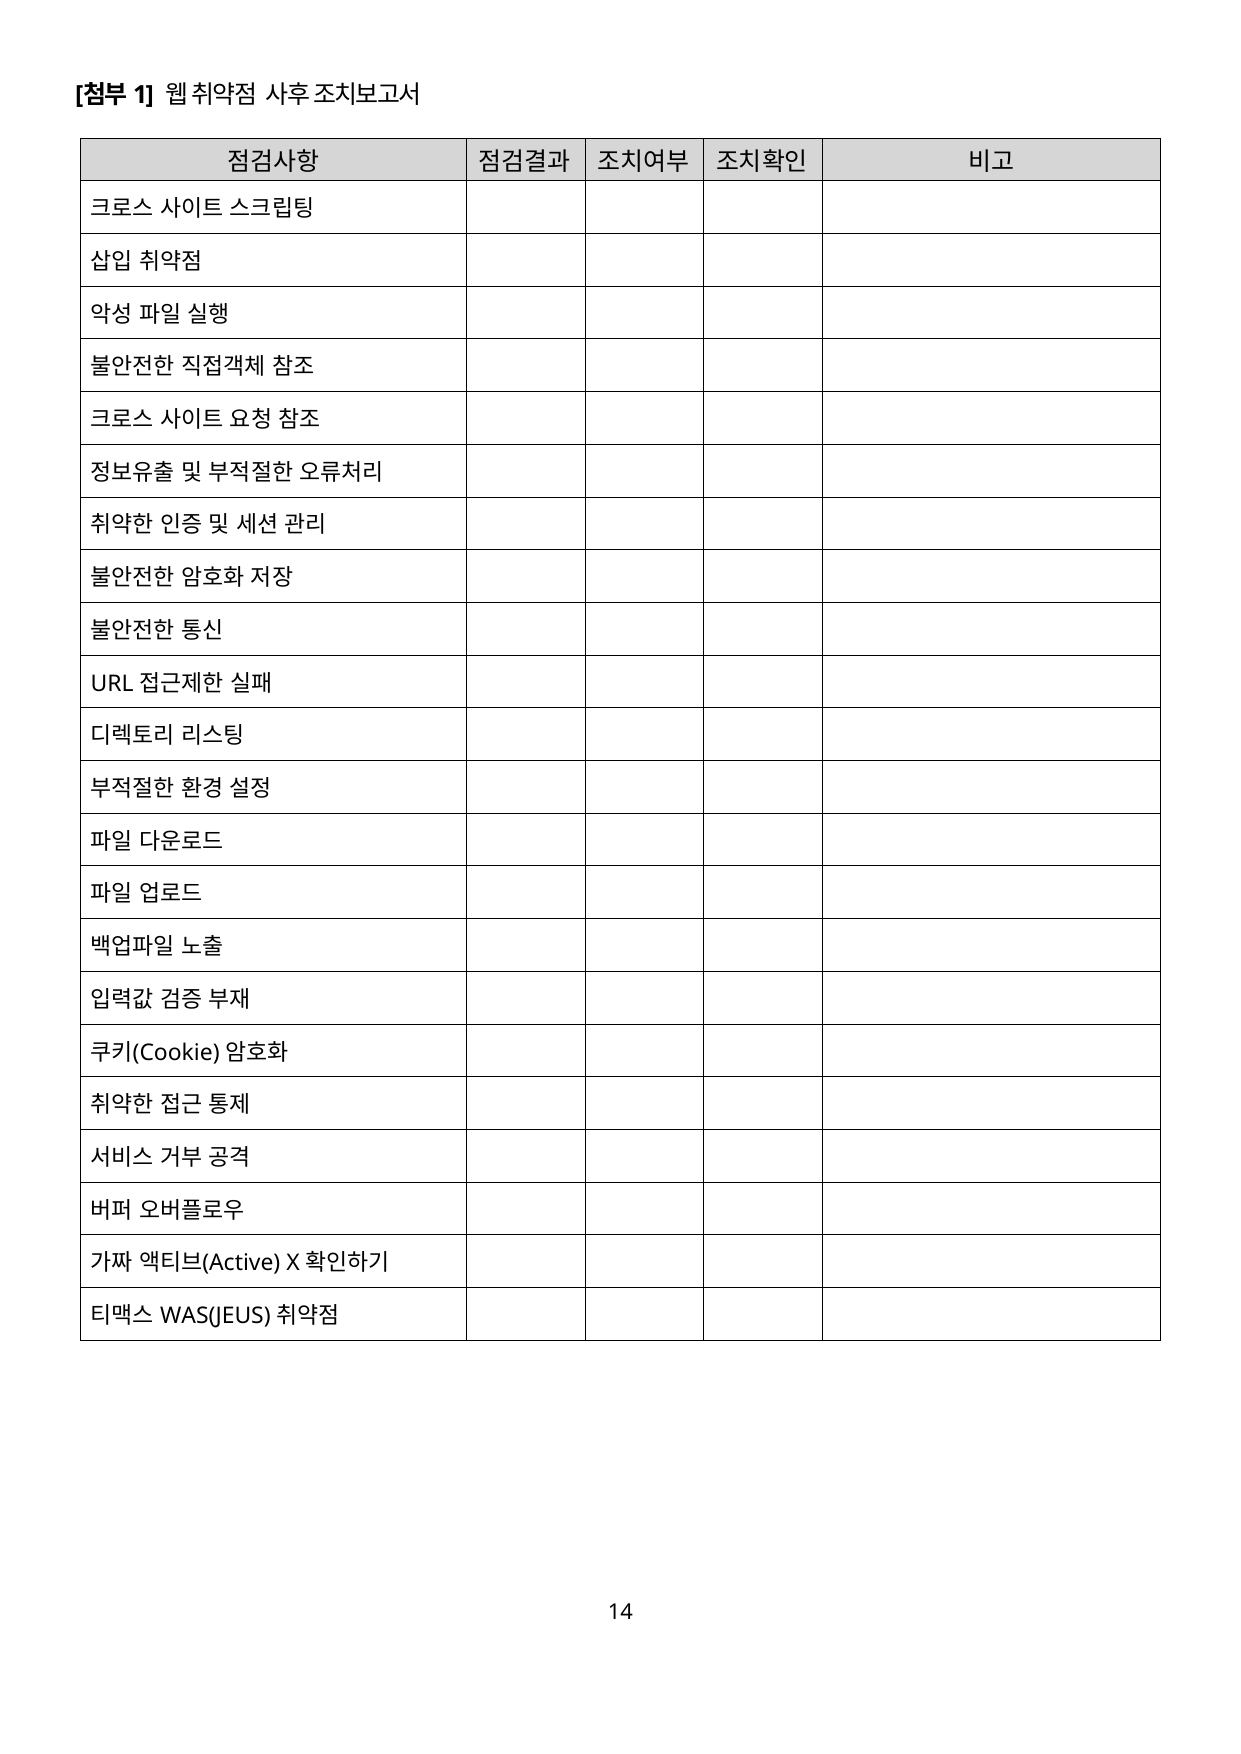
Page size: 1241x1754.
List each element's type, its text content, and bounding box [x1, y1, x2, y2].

table_cell [704, 1077, 822, 1129]
table_cell [467, 972, 585, 1023]
table_cell [823, 972, 1160, 1023]
table_cell [586, 498, 703, 549]
table_cell [823, 287, 1160, 338]
table_cell 가짜 액티브(Active) X 확인하기 [81, 1235, 466, 1287]
table_cell [586, 1077, 703, 1129]
table_cell URL 접근제한 실패 [81, 656, 466, 707]
table_cell [704, 603, 822, 654]
table_cell [586, 866, 703, 918]
table_cell 부적절한 환경 설정 [81, 761, 466, 813]
table_cell [823, 234, 1160, 286]
table_cell [704, 656, 822, 707]
table_cell [586, 1025, 703, 1076]
table_cell [823, 1288, 1160, 1340]
table_cell [704, 339, 822, 391]
table_cell [704, 866, 822, 918]
table_header 점검사항 [81, 139, 466, 180]
table_cell [586, 814, 703, 865]
table_cell [823, 550, 1160, 602]
table_cell [823, 1077, 1160, 1129]
table_cell [704, 1025, 822, 1076]
table_cell [586, 972, 703, 1023]
table_cell [704, 972, 822, 1023]
table_cell [823, 708, 1160, 760]
table_cell [467, 1235, 585, 1287]
table_cell 불안전한 암호화 저장 [81, 550, 466, 602]
table_cell [586, 708, 703, 760]
table_cell 크로스 사이트 스크립팅 [81, 181, 466, 233]
table_cell 취약한 인증 및 세션 관리 [81, 498, 466, 549]
table_cell [586, 603, 703, 654]
table_cell 정보유출 및 부적절한 오류처리 [81, 445, 466, 496]
table_cell [467, 919, 585, 971]
table_cell [586, 919, 703, 971]
table_cell 불안전한 통신 [81, 603, 466, 654]
table_cell [467, 181, 585, 233]
table_cell 불안전한 직접객체 참조 [81, 339, 466, 391]
table_cell [823, 814, 1160, 865]
table_cell [586, 1130, 703, 1182]
table_cell [467, 234, 585, 286]
table_cell [704, 919, 822, 971]
table_cell [586, 1183, 703, 1234]
table_cell 버퍼 오버플로우 [81, 1183, 466, 1234]
table_cell [823, 445, 1160, 496]
table_cell 크로스 사이트 요청 참조 [81, 392, 466, 444]
table_header 조치여부 [586, 139, 703, 180]
table_cell [704, 392, 822, 444]
table_cell [586, 181, 703, 233]
table_cell [467, 761, 585, 813]
table_cell [823, 392, 1160, 444]
table_cell [467, 1183, 585, 1234]
table_cell [467, 866, 585, 918]
table_header 점검결과 [467, 139, 585, 180]
table_cell [823, 1130, 1160, 1182]
table_cell [823, 181, 1160, 233]
table_cell [704, 761, 822, 813]
table_cell 입력값 검증 부재 [81, 972, 466, 1023]
table_cell [823, 1025, 1160, 1076]
table_cell 쿠키(Cookie) 암호화 [81, 1025, 466, 1076]
table_cell [823, 866, 1160, 918]
table_cell [467, 550, 585, 602]
table_cell 악성 파일 실행 [81, 287, 466, 338]
table_cell [467, 498, 585, 549]
table_cell [467, 445, 585, 496]
table_cell [704, 1183, 822, 1234]
table_cell [704, 181, 822, 233]
table_cell [586, 445, 703, 496]
table_header 비고 [823, 139, 1160, 180]
table_cell [586, 339, 703, 391]
table_cell [704, 1235, 822, 1287]
table_cell [586, 1288, 703, 1340]
table_cell 디렉토리 리스팅 [81, 708, 466, 760]
table_cell [823, 919, 1160, 971]
table_cell [823, 498, 1160, 549]
table_cell [823, 1183, 1160, 1234]
table_cell [823, 761, 1160, 813]
table_cell [704, 234, 822, 286]
table_cell [586, 761, 703, 813]
table_cell 취약한 접근 통제 [81, 1077, 466, 1129]
table_cell [704, 708, 822, 760]
table_cell [704, 287, 822, 338]
table_cell [467, 1130, 585, 1182]
table_cell [586, 656, 703, 707]
table_cell 백업파일 노출 [81, 919, 466, 971]
table_cell [823, 603, 1160, 654]
table_cell [586, 550, 703, 602]
table_cell 파일 업로드 [81, 866, 466, 918]
table_cell [704, 550, 822, 602]
table_header 조치확인 [704, 139, 822, 180]
table_cell [823, 656, 1160, 707]
text [첨부 1] 웹 취약점 사후 조치보고서 [75, 75, 1165, 111]
table_cell [704, 445, 822, 496]
table_cell [823, 1235, 1160, 1287]
table_cell [704, 1130, 822, 1182]
table_cell [704, 1288, 822, 1340]
table_cell 파일 다운로드 [81, 814, 466, 865]
table_cell [586, 234, 703, 286]
table_cell [704, 498, 822, 549]
table_cell 티맥스 WAS(JEUS) 취약점 [81, 1288, 466, 1340]
table_cell [467, 339, 585, 391]
table_cell [467, 1288, 585, 1340]
table_cell [467, 392, 585, 444]
table_cell 삽입 취약점 [81, 234, 466, 286]
table_cell [586, 1235, 703, 1287]
table_cell [467, 708, 585, 760]
table_cell [586, 287, 703, 338]
table_cell [704, 814, 822, 865]
table_cell [586, 392, 703, 444]
table_cell [467, 287, 585, 338]
table_cell [823, 339, 1160, 391]
table_cell [467, 814, 585, 865]
table_cell [467, 603, 585, 654]
table_cell 서비스 거부 공격 [81, 1130, 466, 1182]
table_cell [467, 656, 585, 707]
table_cell [467, 1077, 585, 1129]
table_cell [467, 1025, 585, 1076]
